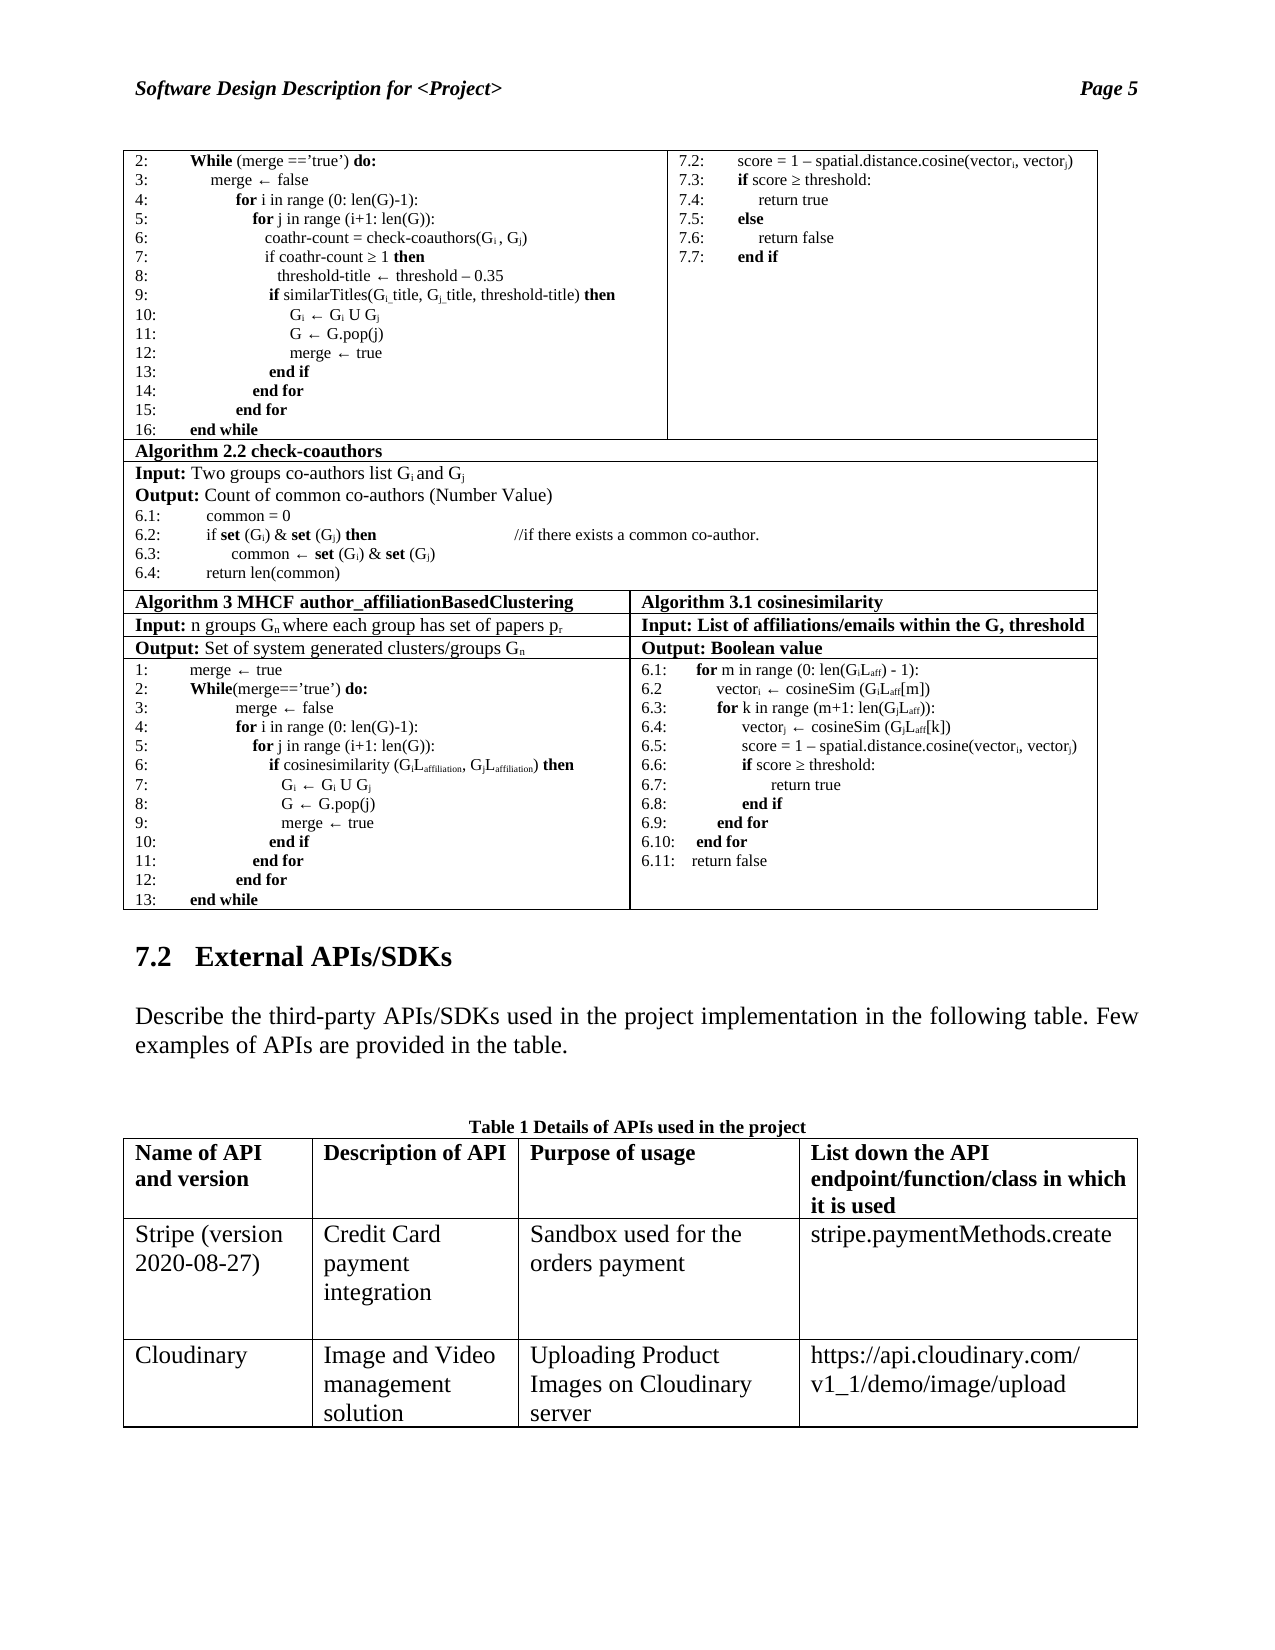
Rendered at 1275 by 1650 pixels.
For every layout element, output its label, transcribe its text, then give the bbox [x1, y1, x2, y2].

table_cell Algorithm 2.2 check-coauthors [124, 440, 1097, 461]
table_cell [668, 151, 1097, 438]
table_cell stripe.paymentMethods.create [800, 1219, 1137, 1339]
table_cell Stripe (version 2020-08-27) [124, 1219, 312, 1339]
table_header Purpose of usage [519, 1139, 799, 1218]
text Table 1 Details of APIs used in the project [135, 1116, 1140, 1138]
table_cell Sandbox used for the orders payment [519, 1219, 799, 1339]
table_cell Cloudinary [124, 1340, 312, 1426]
table_cell Input: Two groups co-authors list Gi and Gj Output: Count of common co-authors (Number Value) 6.1: common = 0 6.2: if set (Gi) & set (Gj) then //if there exists a common co-author. 6.3: common ← set (Gi) & set (Gj) 6.4: return len(common) [124, 462, 1097, 590]
table_cell Algorithm 3 MHCF author_affiliationBasedClustering [124, 591, 629, 613]
table_cell Credit Card payment integration [313, 1219, 518, 1339]
table_cell Input: n groups Gn where each group has set of papers pr [124, 614, 629, 636]
table_cell Output: Set of system generated clusters/groups Gn [124, 637, 629, 658]
text Describe the third-party APIs/SDKs used in the project implementation in the following table. Few examples of APIs are provided in the table. [135, 1001, 1140, 1059]
table_cell Algorithm 3.1 cosinesimilarity [631, 591, 1097, 613]
table_header Name of API and version [124, 1139, 312, 1218]
table_cell 1: merge ← true 2: While(merge==’true’) do: 3: merge ← false 4: for i in range (0: len(G)-1): 5: for j in range (i+1: len(G)): 6: if cosinesimilarity (GiLaffiliation, GjLaffiliation) then 7: Gi ← Gi U Gj 8: G ← G.pop(j) 9: merge ← true 10: end if 11: end for 12: end for 13: end while [124, 659, 629, 908]
table_header List down the API endpoint/function/class in which it is used [800, 1139, 1137, 1218]
table_cell Image and Video management solution [313, 1340, 518, 1426]
table_cell Uploading Product Images on Cloudinary server [519, 1340, 799, 1426]
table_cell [124, 151, 667, 438]
subtitle External APIs/SDKs [135, 939, 1140, 972]
table_cell 6.1: for m in range (0: len(GiLaff) - 1): 6.2 vectori ← cosineSim (GiLaff[m]) 6.3: for k in range (m+1: len(GjLaff)): 6.4: vectorj ← cosineSim (GjLaff[k]) 6.5: score = 1 – spatial.distance.cosine(vectori, vectorj) 6.6: if score ≥ threshold: 6.7: return true 6.8: end if 6.9: end for 6.10: end for 6.11: return false [631, 659, 1097, 908]
table_cell Input: List of affiliations/emails within the G, threshold [631, 614, 1097, 636]
table_cell Output: Boolean value [631, 637, 1097, 658]
table_header Description of API [313, 1139, 518, 1218]
table_cell https://api.cloudinary.com/v1_1/demo/image/upload [800, 1340, 1137, 1426]
